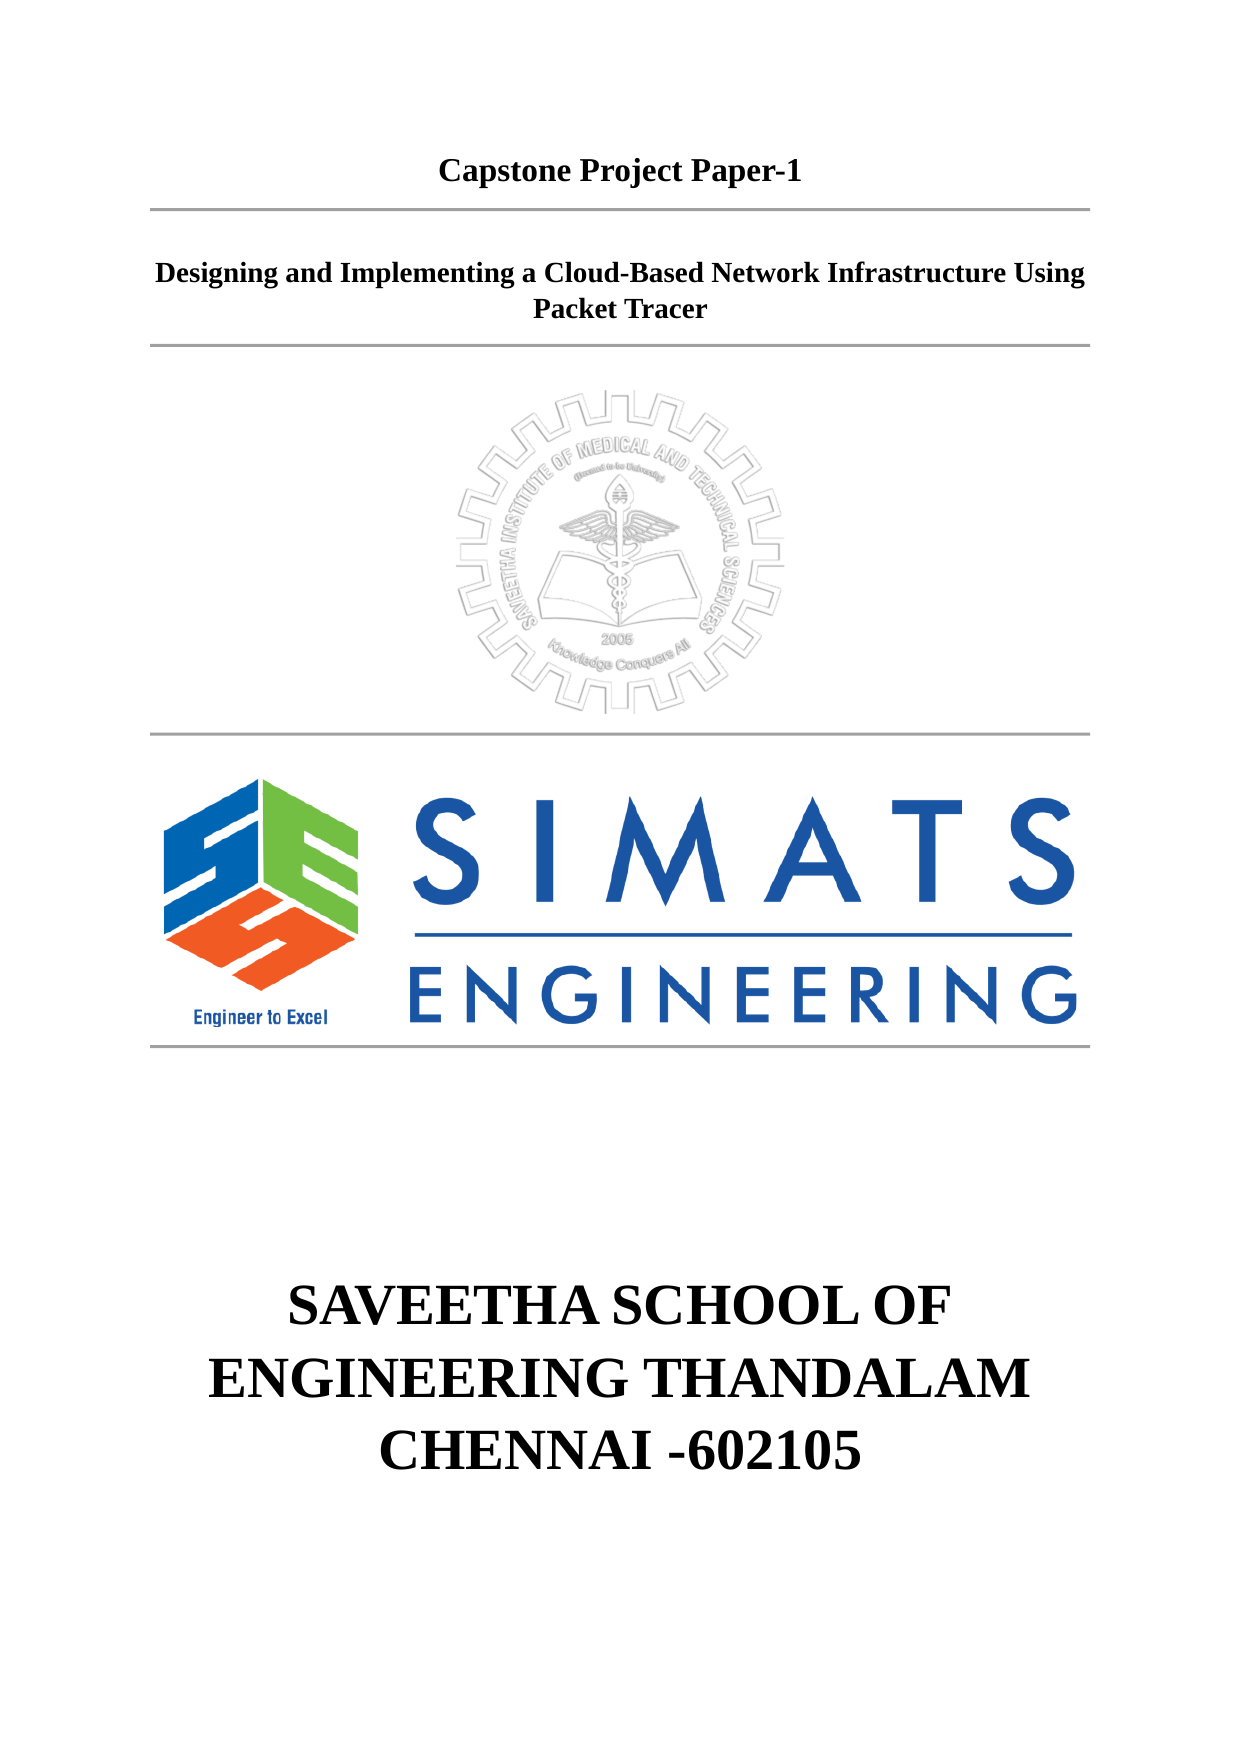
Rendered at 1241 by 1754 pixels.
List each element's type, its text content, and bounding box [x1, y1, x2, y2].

text Designing and Implementing a Cloud-Based Network Infrastructure Using Packet Tracer [150, 255, 1090, 324]
text SAVEETHA SCHOOL OF ENGINEERING THANDALAM CHENNAI -602105 [150, 1270, 1090, 1482]
picture [455, 390, 785, 714]
picture [163, 779, 1077, 1027]
text Capstone Project Paper-1 [150, 150, 1090, 188]
